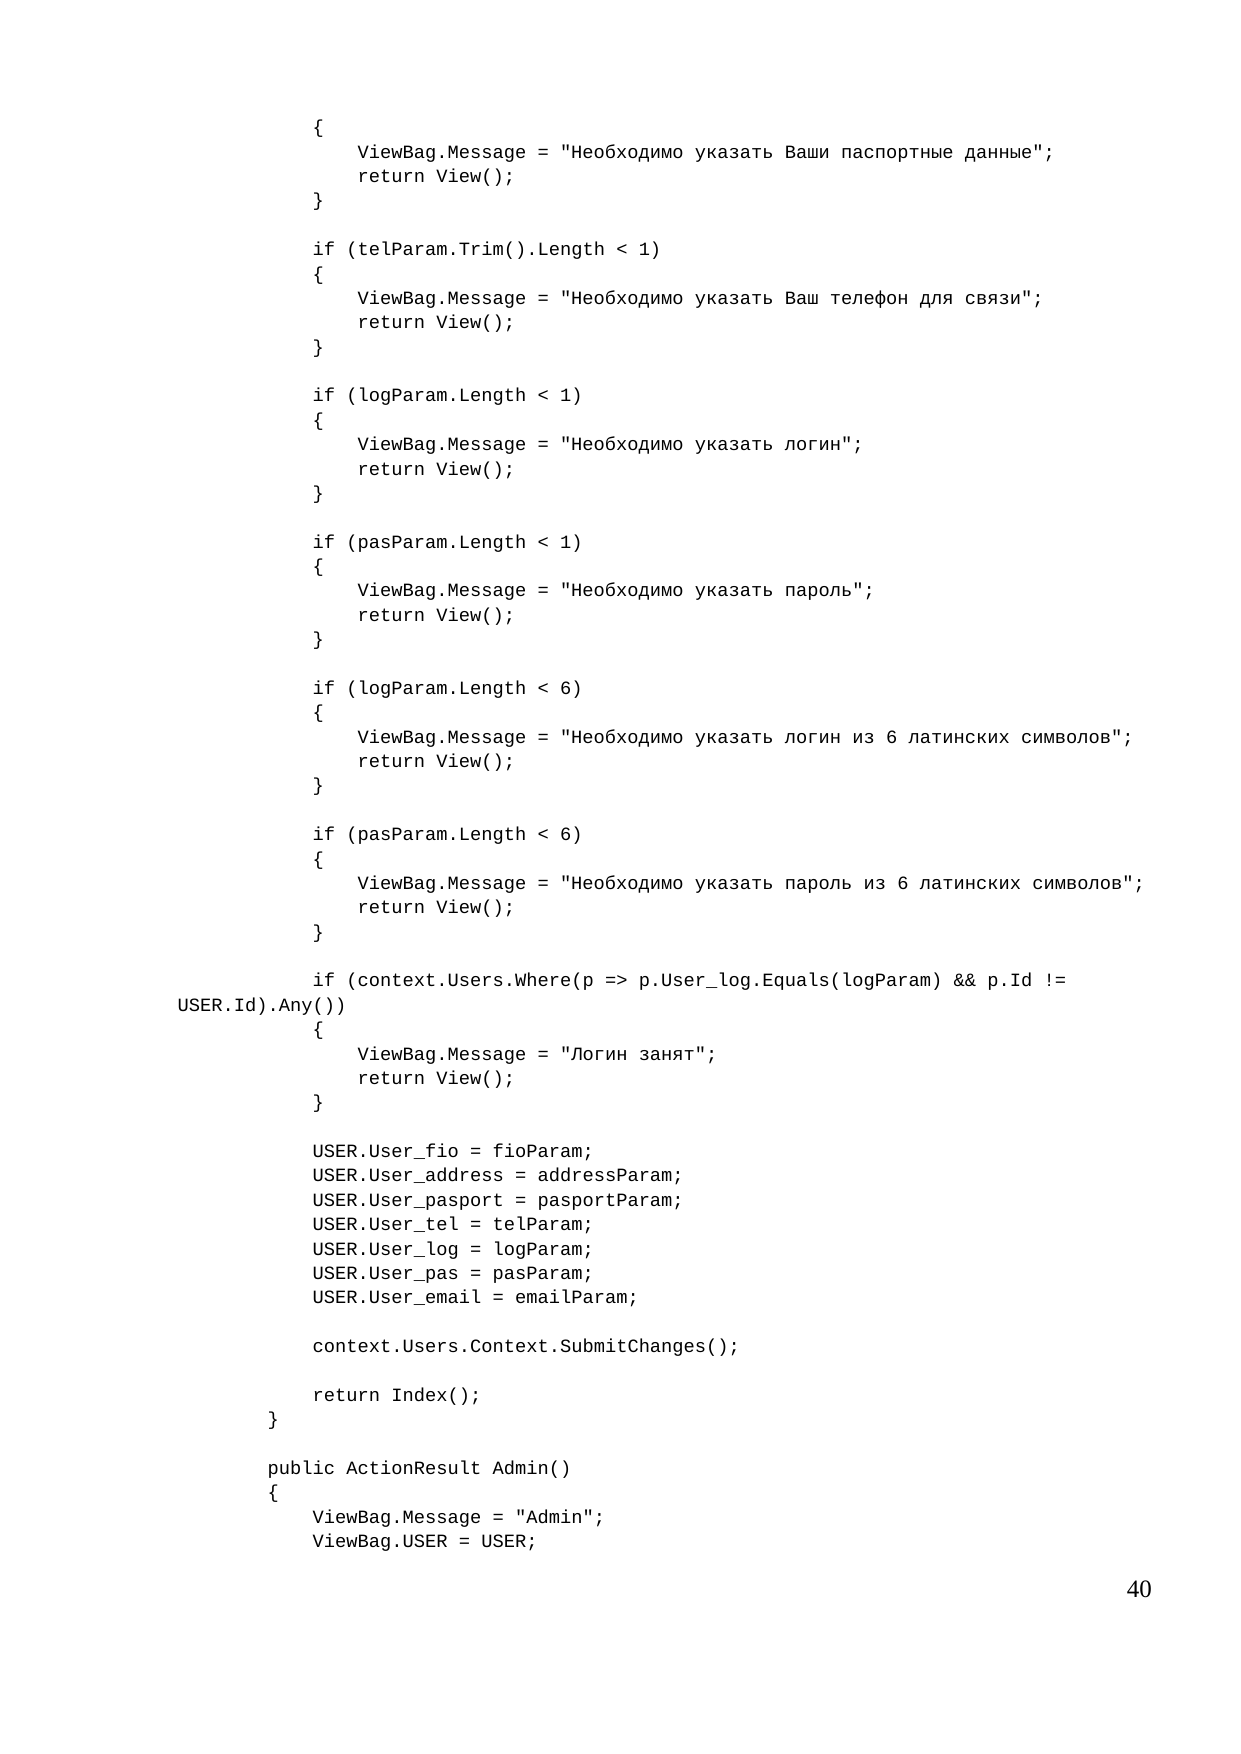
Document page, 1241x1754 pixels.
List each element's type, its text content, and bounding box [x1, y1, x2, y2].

text ViewBag.Message = "Admin"; [177, 1507, 1152, 1529]
text } [177, 630, 1152, 651]
text { [177, 411, 1152, 432]
text { [177, 1483, 1152, 1504]
text if (pasParam.Length < 6) [177, 825, 1152, 846]
text ViewBag.Message = "Необходимо указать логин"; [177, 435, 1152, 456]
text USER.User_address = addressParam; [177, 1166, 1152, 1187]
text { [177, 118, 1152, 139]
text { [177, 849, 1152, 871]
text context.Users.Context.SubmitChanges(); [177, 1337, 1152, 1358]
text ViewBag.Message = "Необходимо указать Ваш телефон для связи"; [177, 289, 1152, 310]
text } [177, 191, 1152, 212]
text ViewBag.Message = "Необходимо указать пароль из 6 латинских символов"; [177, 874, 1152, 895]
text } [177, 776, 1152, 797]
text USER.User_pasport = pasportParam; [177, 1191, 1152, 1212]
text } [177, 1093, 1152, 1114]
text { [177, 1020, 1152, 1041]
text if (pasParam.Length < 1) [177, 532, 1152, 554]
text USER.User_pas = pasParam; [177, 1264, 1152, 1285]
text public ActionResult Admin() [177, 1459, 1152, 1480]
text ViewBag.Message = "Необходимо указать Ваши паспортные данные"; [177, 142, 1152, 164]
text ViewBag.Message = "Логин занят"; [177, 1044, 1152, 1066]
text USER.User_tel = telParam; [177, 1215, 1152, 1236]
text return View(); [177, 313, 1152, 334]
text USER.User_fio = fioParam; [177, 1142, 1152, 1163]
text ViewBag.Message = "Необходимо указать логин из 6 латинских символов"; [177, 727, 1152, 749]
text { [177, 264, 1152, 286]
text { [177, 703, 1152, 724]
text USER.User_log = logParam; [177, 1239, 1152, 1261]
text { [177, 557, 1152, 578]
text if (logParam.Length < 6) [177, 679, 1152, 700]
text } [177, 1410, 1152, 1431]
text return View(); [177, 606, 1152, 627]
text if (logParam.Length < 1) [177, 386, 1152, 407]
text return View(); [177, 167, 1152, 188]
text } [177, 337, 1152, 359]
text return View(); [177, 1069, 1152, 1090]
text return Index(); [177, 1386, 1152, 1407]
text } [177, 922, 1152, 944]
text return View(); [177, 459, 1152, 481]
text if (telParam.Trim().Length < 1) [177, 240, 1152, 261]
text return View(); [177, 898, 1152, 919]
text ViewBag.USER = USER; [177, 1532, 1152, 1553]
text } [177, 484, 1152, 505]
text USER.User_email = emailParam; [177, 1288, 1152, 1309]
text ViewBag.Message = "Необходимо указать пароль"; [177, 581, 1152, 602]
text if (context.Users.Where(p => p.User_log.Equals(logParam) && p.Id != USER.Id).Any()) [177, 971, 1152, 1017]
text return View(); [177, 752, 1152, 773]
